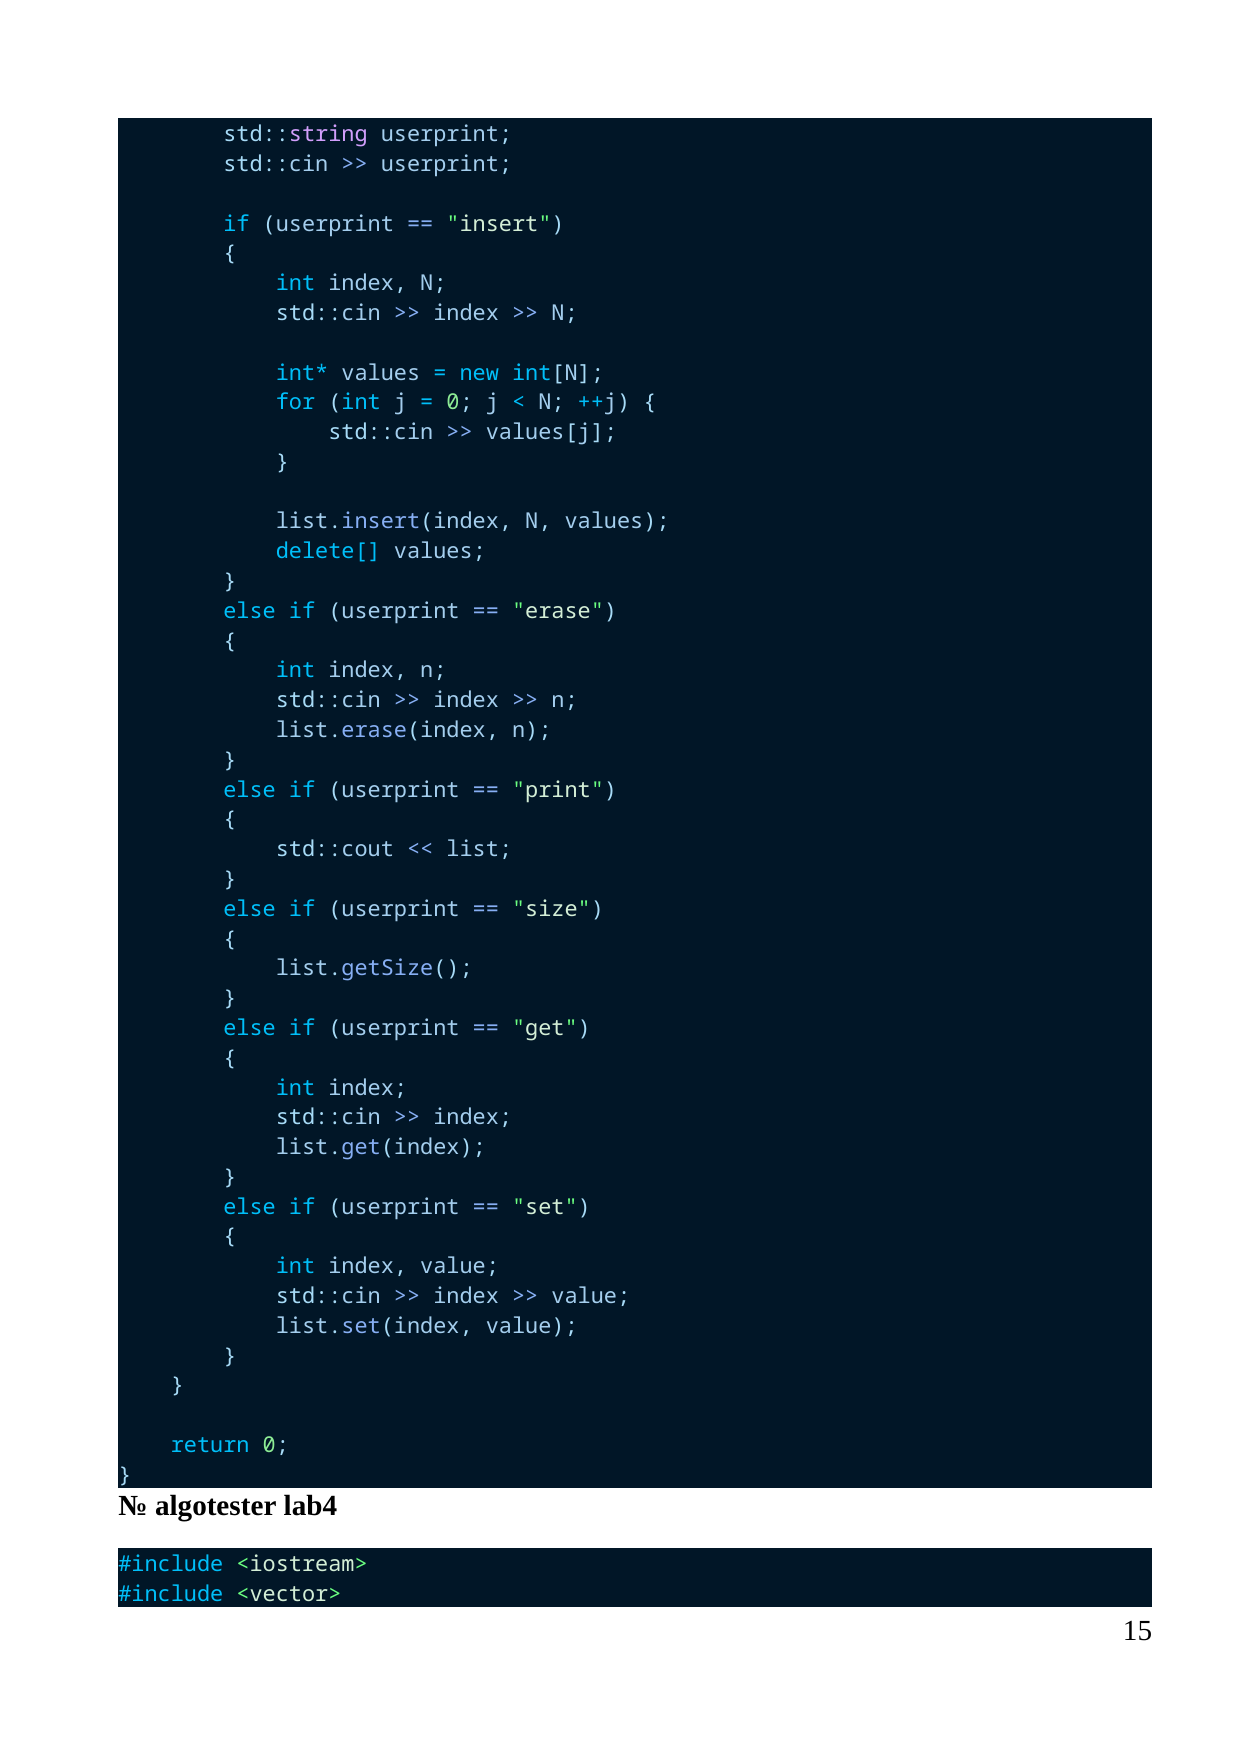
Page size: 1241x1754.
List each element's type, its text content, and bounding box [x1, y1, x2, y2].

text } [118, 744, 1152, 773]
text else if (userprint == "set") [118, 1191, 1152, 1220]
text list.insert(index, N, values); [118, 505, 1152, 535]
text { [118, 803, 1152, 833]
text { [118, 922, 1152, 952]
text #include <iostream> [118, 1548, 1152, 1578]
text { [118, 624, 1152, 654]
text { [118, 237, 1152, 267]
text № algotester lab4 [118, 1488, 1152, 1522]
text std::string userprint; [118, 118, 1152, 148]
text } [118, 1369, 1152, 1399]
text } [118, 1459, 1152, 1488]
text std::cin >> userprint; [118, 148, 1152, 178]
text std::cout << list; [118, 833, 1152, 863]
text else if (userprint == "get") [118, 1012, 1152, 1042]
text int index, n; [118, 654, 1152, 684]
text int index; [118, 1071, 1152, 1101]
text else if (userprint == "print") [118, 773, 1152, 803]
text } [118, 446, 1152, 476]
text } [118, 863, 1152, 893]
text return 0; [118, 1429, 1152, 1459]
text else if (userprint == "erase") [118, 595, 1152, 624]
text std::cin >> index >> N; [118, 297, 1152, 327]
text int* values = new int[N]; [118, 356, 1152, 386]
text std::cin >> index >> n; [118, 684, 1152, 714]
text } [118, 565, 1152, 595]
text { [118, 1042, 1152, 1071]
text list.erase(index, n); [118, 714, 1152, 744]
text else if (userprint == "size") [118, 893, 1152, 922]
text std::cin >> values[j]; [118, 416, 1152, 446]
text std::cin >> index >> value; [118, 1280, 1152, 1310]
text for (int j = 0; j < N; ++j) { [118, 386, 1152, 416]
text delete[] values; [118, 535, 1152, 565]
text } [118, 1161, 1152, 1191]
text if (userprint == "insert") [118, 207, 1152, 237]
text list.set(index, value); [118, 1310, 1152, 1339]
text } [118, 982, 1152, 1012]
text std::cin >> index; [118, 1101, 1152, 1131]
text } [118, 1339, 1152, 1369]
text list.getSize(); [118, 952, 1152, 982]
text int index, N; [118, 267, 1152, 297]
text #include <vector> [118, 1578, 1152, 1607]
text list.get(index); [118, 1131, 1152, 1161]
text int index, value; [118, 1250, 1152, 1280]
text { [118, 1220, 1152, 1250]
